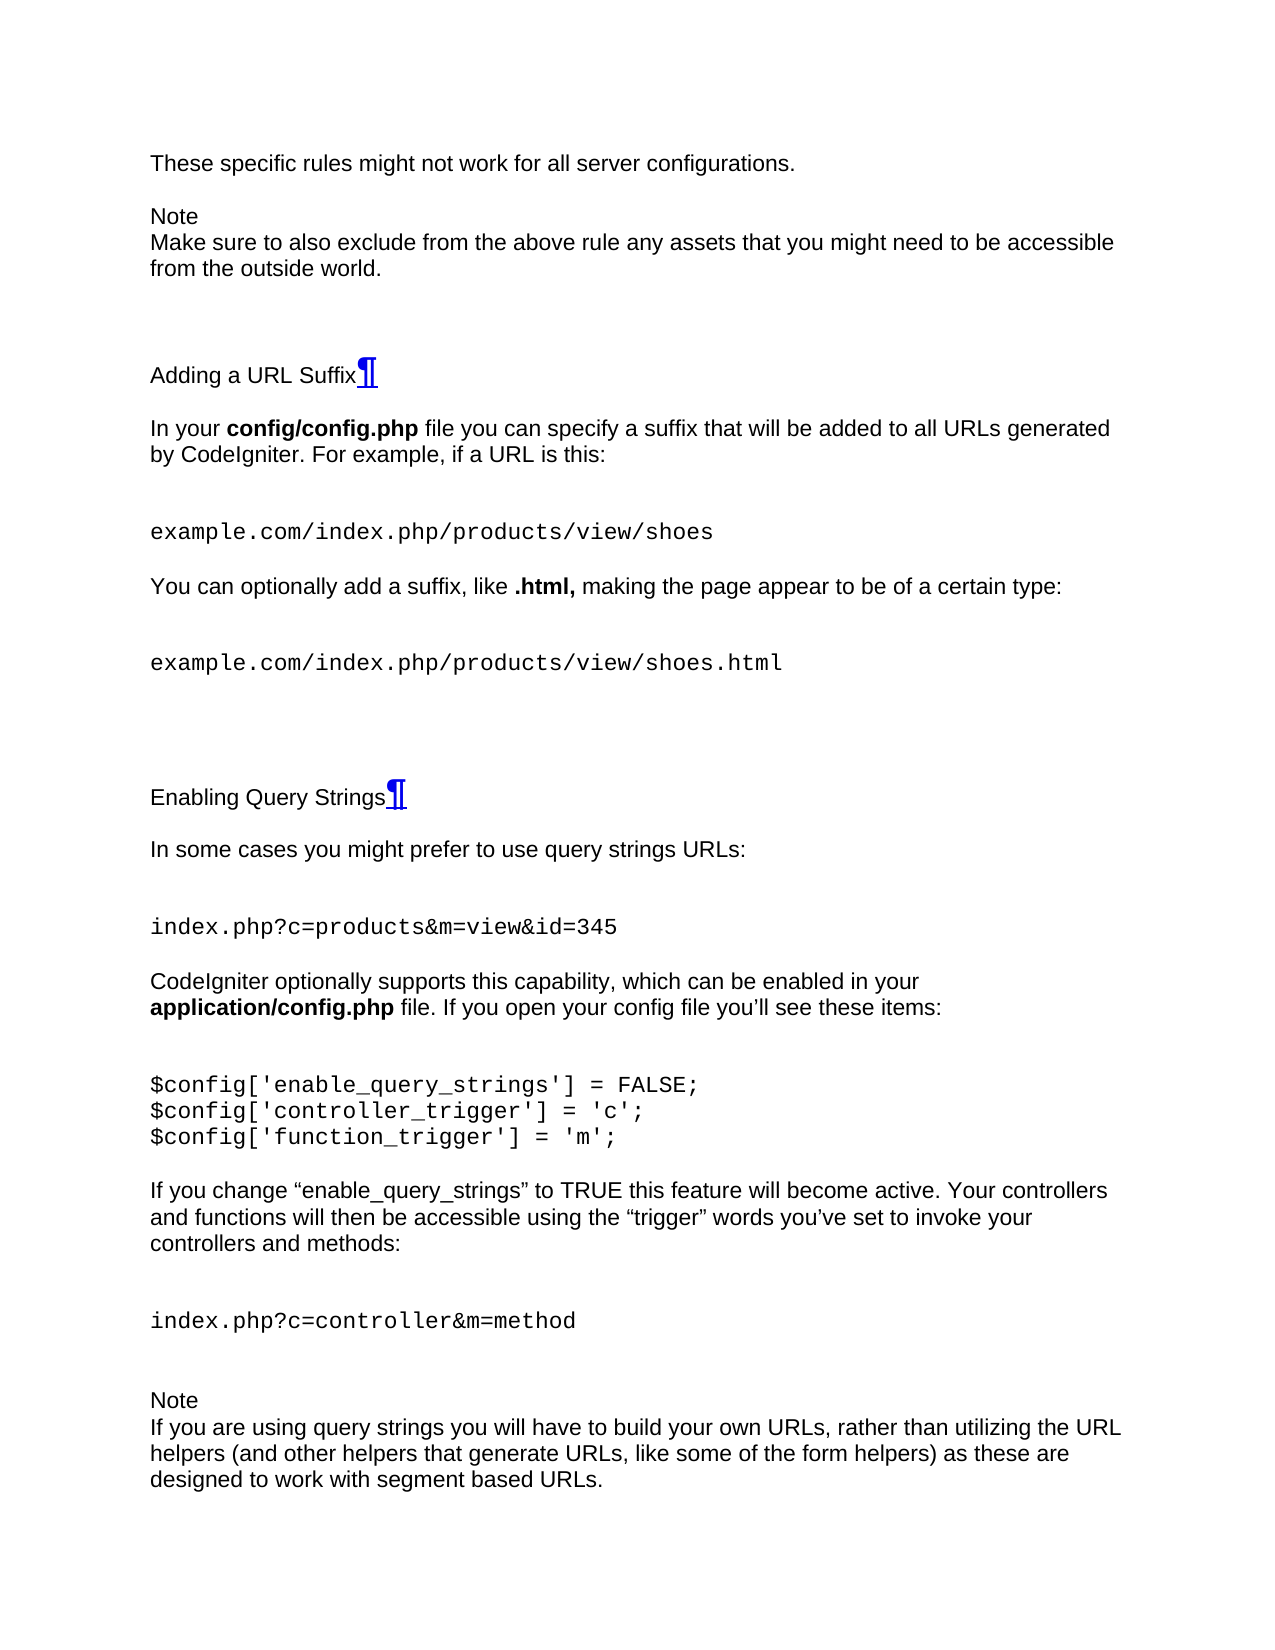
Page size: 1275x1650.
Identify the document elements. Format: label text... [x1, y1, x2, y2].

text If you change “enable_query_strings” to TRUE this feature will become active. Your controllers and functions will then be accessible using the “trigger” words you’ve set to invoke your controllers and methods: [150, 1177, 1125, 1256]
text In your config/config.php file you can specify a suffix that will be added to all URLs generated by CodeIgniter. For example, if a URL is this: [150, 415, 1125, 468]
text Note [150, 1387, 1125, 1414]
text example.com/index.php/products/view/shoes.html [150, 652, 1125, 704]
text These specific rules might not work for all server configurations. [150, 150, 1125, 176]
text Adding a URL Suffix¶ [150, 348, 1125, 391]
text $config['enable_query_strings'] = FALSE; $config['controller_trigger'] = 'c'; $config['function_trigger'] = 'm'; [150, 1073, 1125, 1177]
text In some cases you might prefer to use query strings URLs: [150, 836, 1125, 863]
text Enabling Query Strings¶ [150, 770, 1125, 813]
text Make sure to also exclude from the above rule any assets that you might need to be accessible from the outside world. [150, 229, 1125, 282]
text index.php?c=controller&m=method [150, 1309, 1125, 1361]
text CodeIgniter optionally supports this capability, which can be enabled in your application/config.php file. If you open your config file you’ll see these items: [150, 968, 1125, 1021]
text If you are using query strings you will have to build your own URLs, rather than utilizing the URL helpers (and other helpers that generate URLs, like some of the form helpers) as these are designed to work with segment based URLs. [150, 1414, 1125, 1493]
text Note [150, 203, 1125, 229]
text You can optionally add a suffix, like .html, making the page appear to be of a certain type: [150, 573, 1125, 599]
text example.com/index.php/products/view/shoes [150, 520, 1125, 573]
text index.php?c=products&m=view&id=345 [150, 916, 1125, 968]
